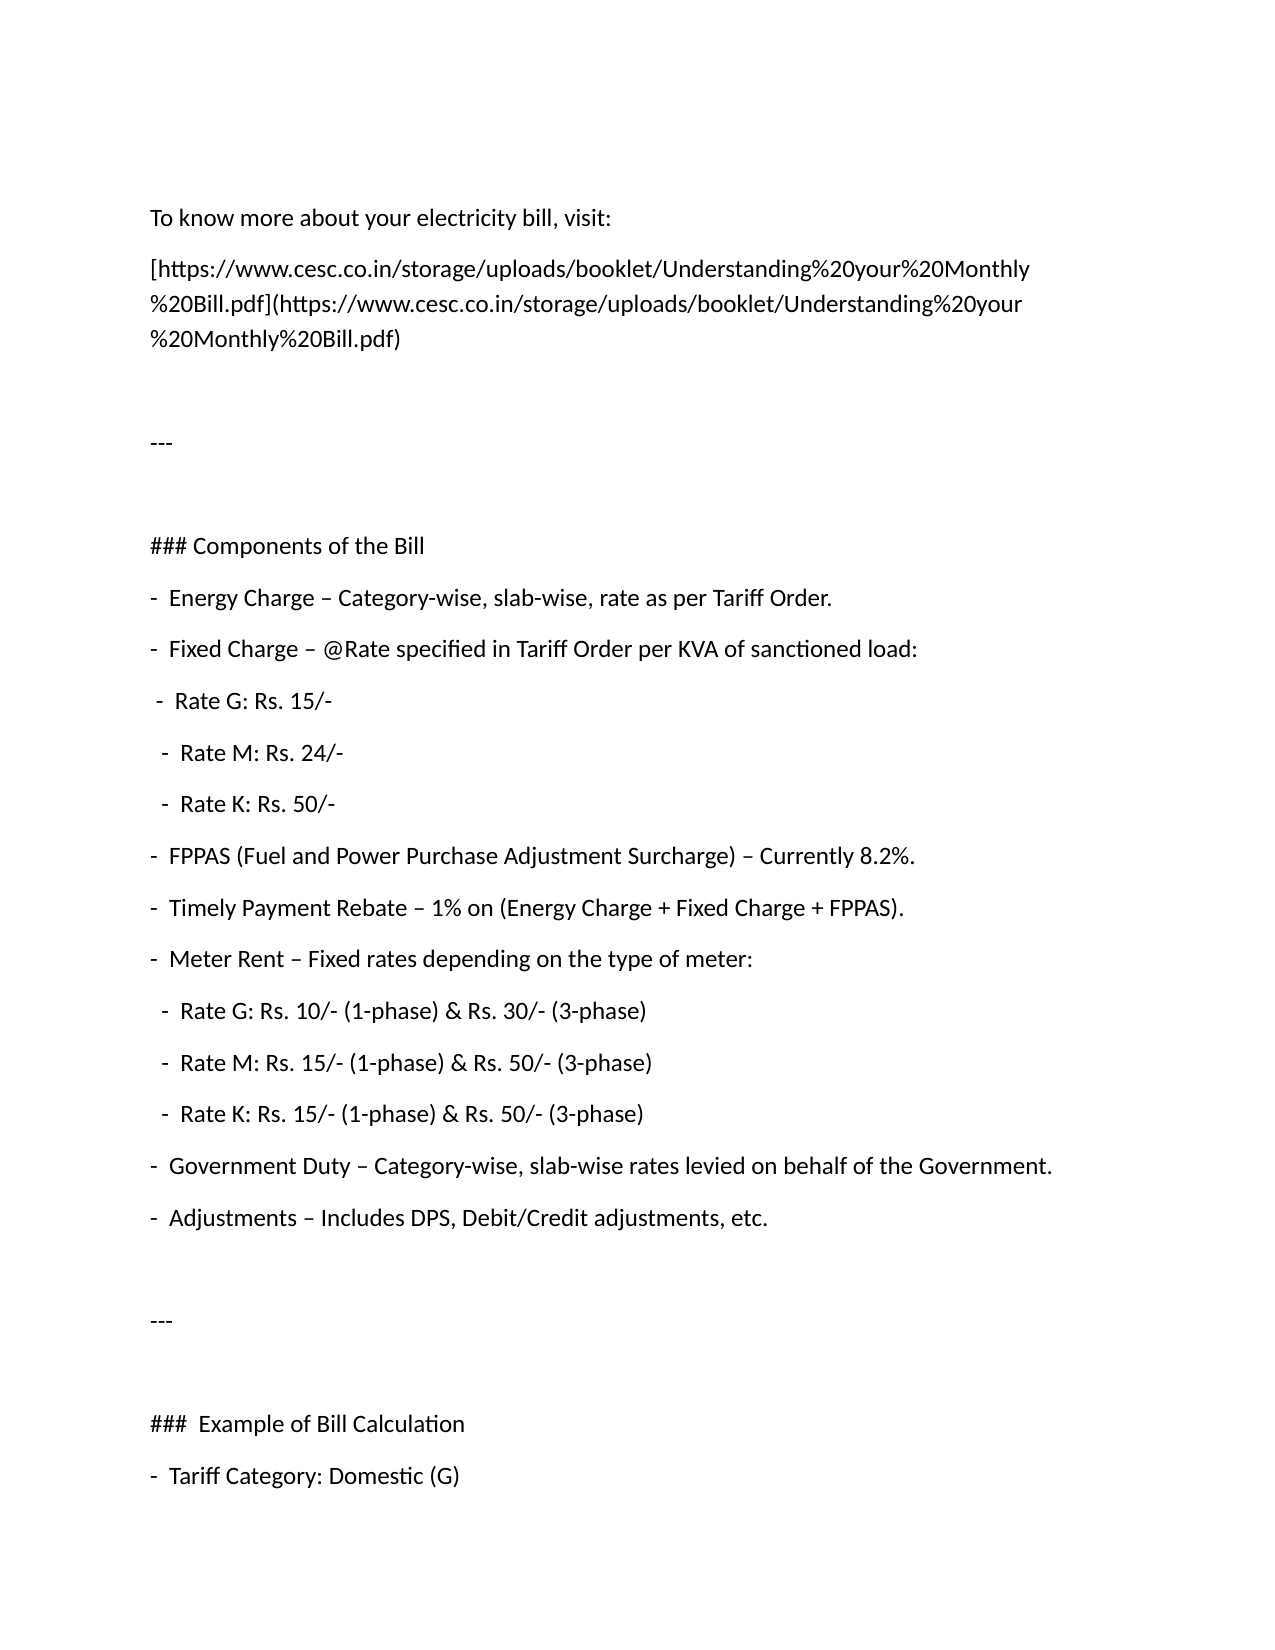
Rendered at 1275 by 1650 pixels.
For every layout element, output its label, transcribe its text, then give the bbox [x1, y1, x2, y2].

text - Timely Payment Rebate – 1% on (Energy Charge + Fixed Charge + FPPAS). [150, 892, 1125, 922]
text - Fixed Charge – @Rate specified in Tariff Order per KVA of sanctioned load: [150, 633, 1125, 664]
text - Rate G: Rs. 10/- (1-phase) & Rs. 30/- (3-phase) [150, 995, 1125, 1026]
text --- [150, 1305, 1125, 1336]
text [https://www.cesc.co.in/storage/uploads/booklet/Understanding%20your%20Monthly%20Bill.pdf](https://www.cesc.co.in/storage/uploads/booklet/Understanding%20your%20Monthly%20Bill.pdf) [150, 253, 1125, 354]
text - Rate M: Rs. 24/- [150, 737, 1125, 767]
text To know more about your electricity bill, visit: [150, 202, 1125, 232]
text - Government Duty – Category-wise, slab-wise rates levied on behalf of the Government. [150, 1150, 1125, 1181]
text --- [150, 427, 1125, 457]
text - Rate M: Rs. 15/- (1-phase) & Rs. 50/- (3-phase) [150, 1047, 1125, 1077]
text - Rate K: Rs. 15/- (1-phase) & Rs. 50/- (3-phase) [150, 1098, 1125, 1129]
text - Adjustments – Includes DPS, Debit/Credit adjustments, etc. [150, 1202, 1125, 1232]
text - Meter Rent – Fixed rates depending on the type of meter: [150, 943, 1125, 974]
text - Rate K: Rs. 50/- [150, 788, 1125, 819]
text - FPPAS (Fuel and Power Purchase Adjustment Surcharge) – Currently 8.2%. [150, 840, 1125, 871]
text - Energy Charge – Category-wise, slab-wise, rate as per Tariff Order. [150, 582, 1125, 612]
text ### Example of Bill Calculation [150, 1408, 1125, 1439]
text ### Components of the Bill [150, 530, 1125, 561]
text - Tariff Category: Domestic (G) [150, 1460, 1125, 1491]
text - Rate G: Rs. 15/- [150, 685, 1125, 716]
